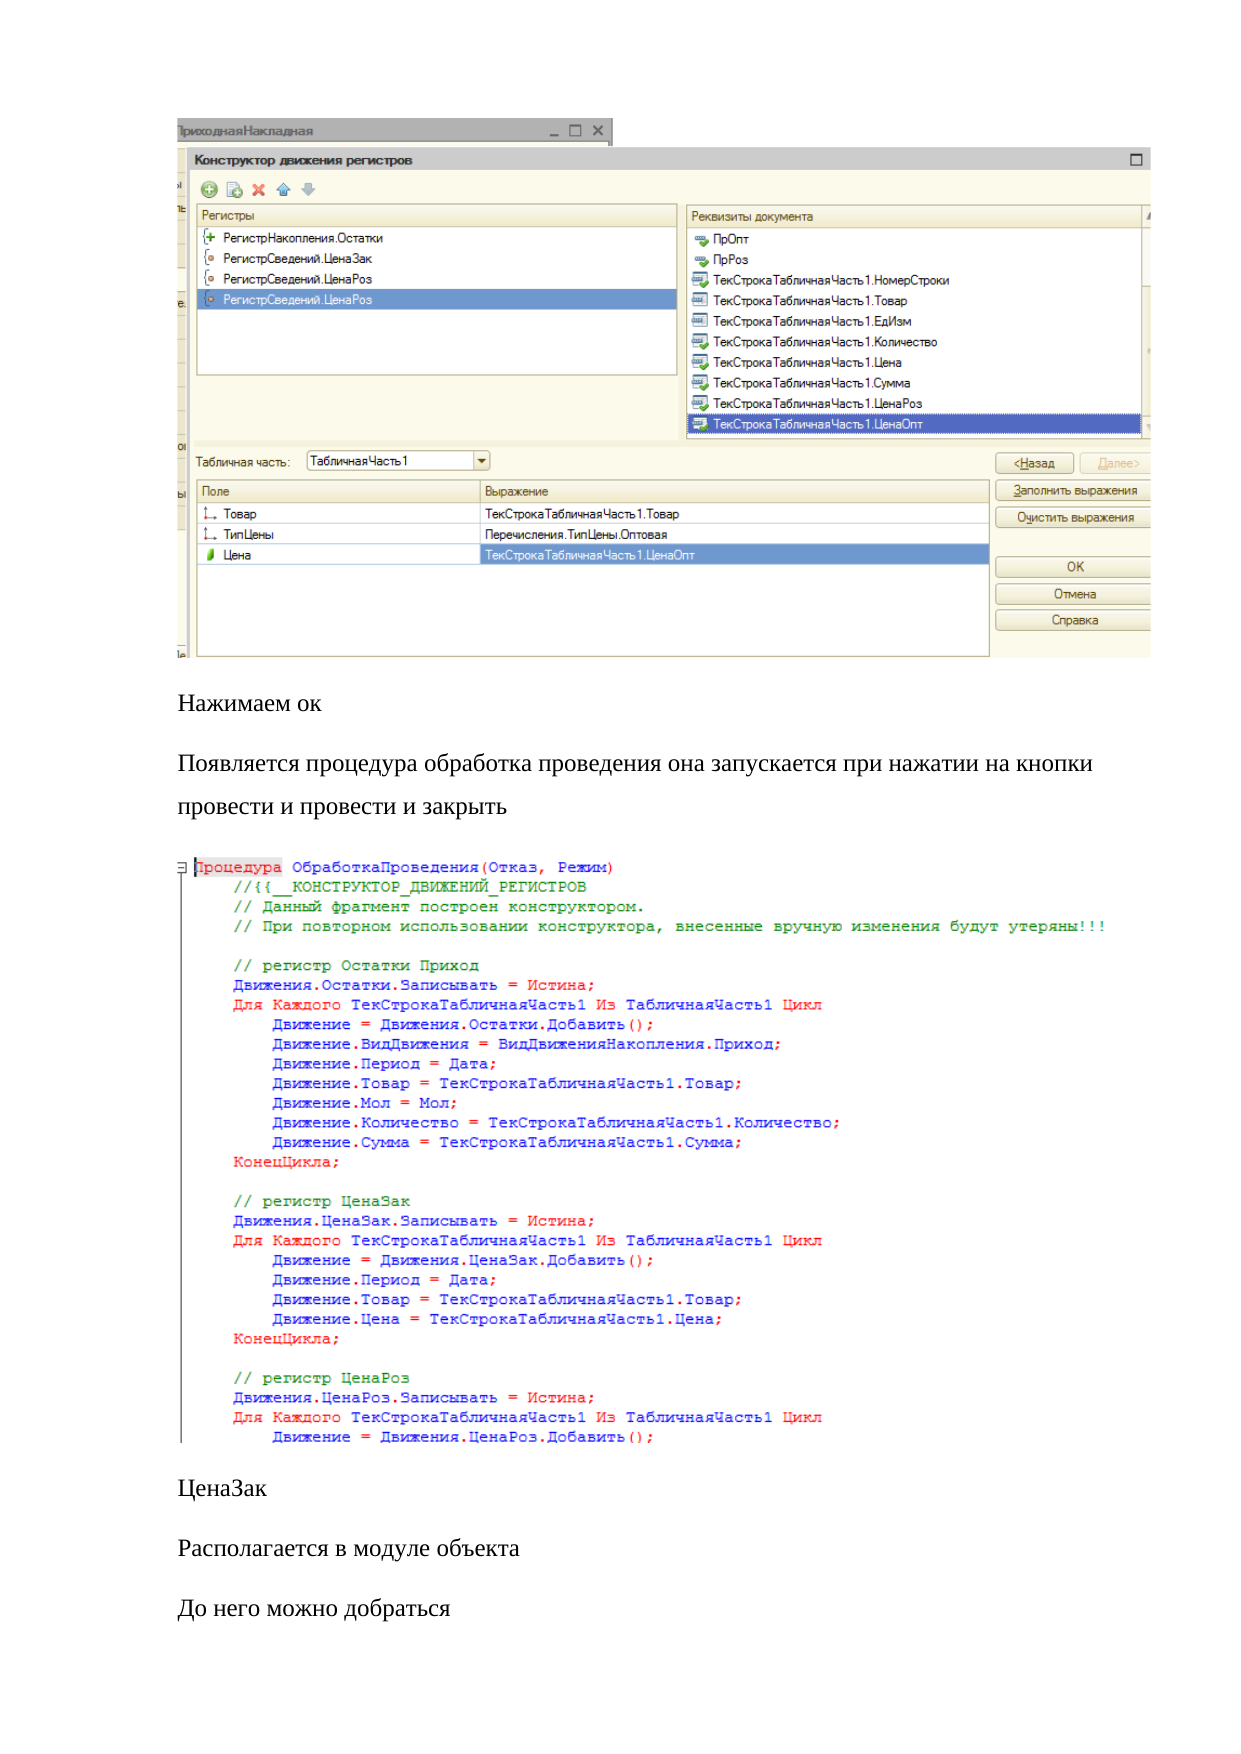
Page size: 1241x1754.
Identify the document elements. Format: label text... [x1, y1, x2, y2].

text Нажимаем ок [177, 688, 1152, 717]
text До него можно добраться [177, 1593, 1152, 1622]
picture [177, 850, 1151, 1443]
text ЦенаЗак [177, 1473, 1152, 1502]
picture [177, 118, 1151, 658]
text Появляется процедура обработка проведения она запускается при нажатии на кнопки провести и провести и закрыть [177, 748, 1152, 819]
text Располагается в модуле объекта [177, 1533, 1152, 1562]
